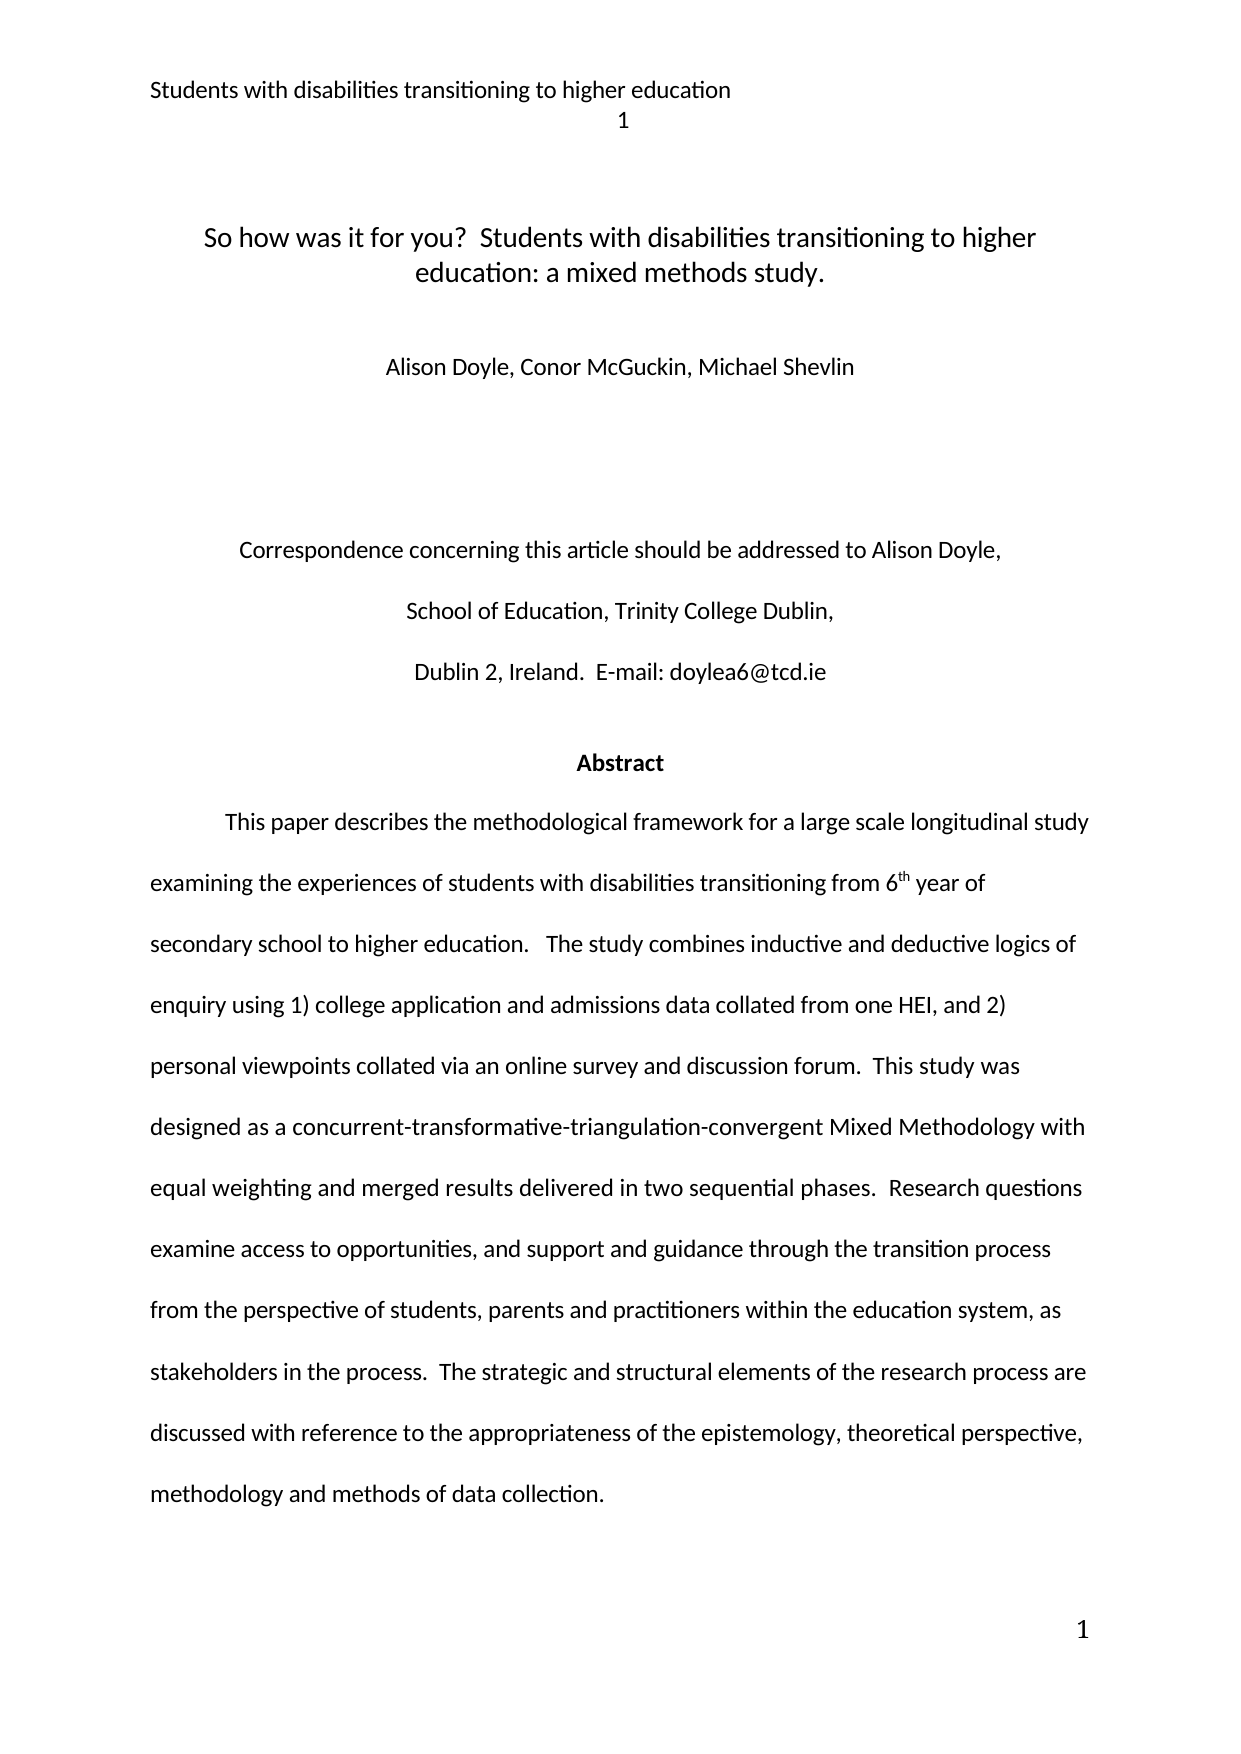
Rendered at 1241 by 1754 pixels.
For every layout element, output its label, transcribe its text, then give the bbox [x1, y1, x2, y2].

text This paper describes the methodological framework for a large scale longitudinal study examining the experiences of students with disabilities transitioning from 6th year of secondary school to higher education. The study combines inductive and deductive logics of enquiry using 1) college application and admissions data collated from one HEI, and 2) personal viewpoints collated via an online survey and discussion forum. This study was designed as a concurrent-transformative-triangulation-convergent Mixed Methodology with equal weighting and merged results delivered in two sequential phases. Research questions examine access to opportunities, and support and guidance through the transition process from the perspective of students, parents and practitioners within the education system, as stakeholders in the process. The strategic and structural elements of the research process are discussed with reference to the appropriateness of the epistemology, theoretical perspective, methodology and methods of data collection. [150, 806, 1090, 1508]
text Dublin 2, Ireland. E-mail: doylea6@tcd.ie [150, 656, 1090, 687]
text Correspondence concerning this article should be addressed to Alison Doyle, [150, 534, 1090, 565]
subtitle Abstract [150, 747, 1090, 777]
text School of Education, Trinity College Dublin, [150, 595, 1090, 626]
subtitle So how was it for you? Students with disabilities transitioning to higher education: a mixed methods study. [150, 219, 1090, 290]
text Alison Doyle, Conor McGuckin, Michael Shevlin [150, 351, 1090, 382]
